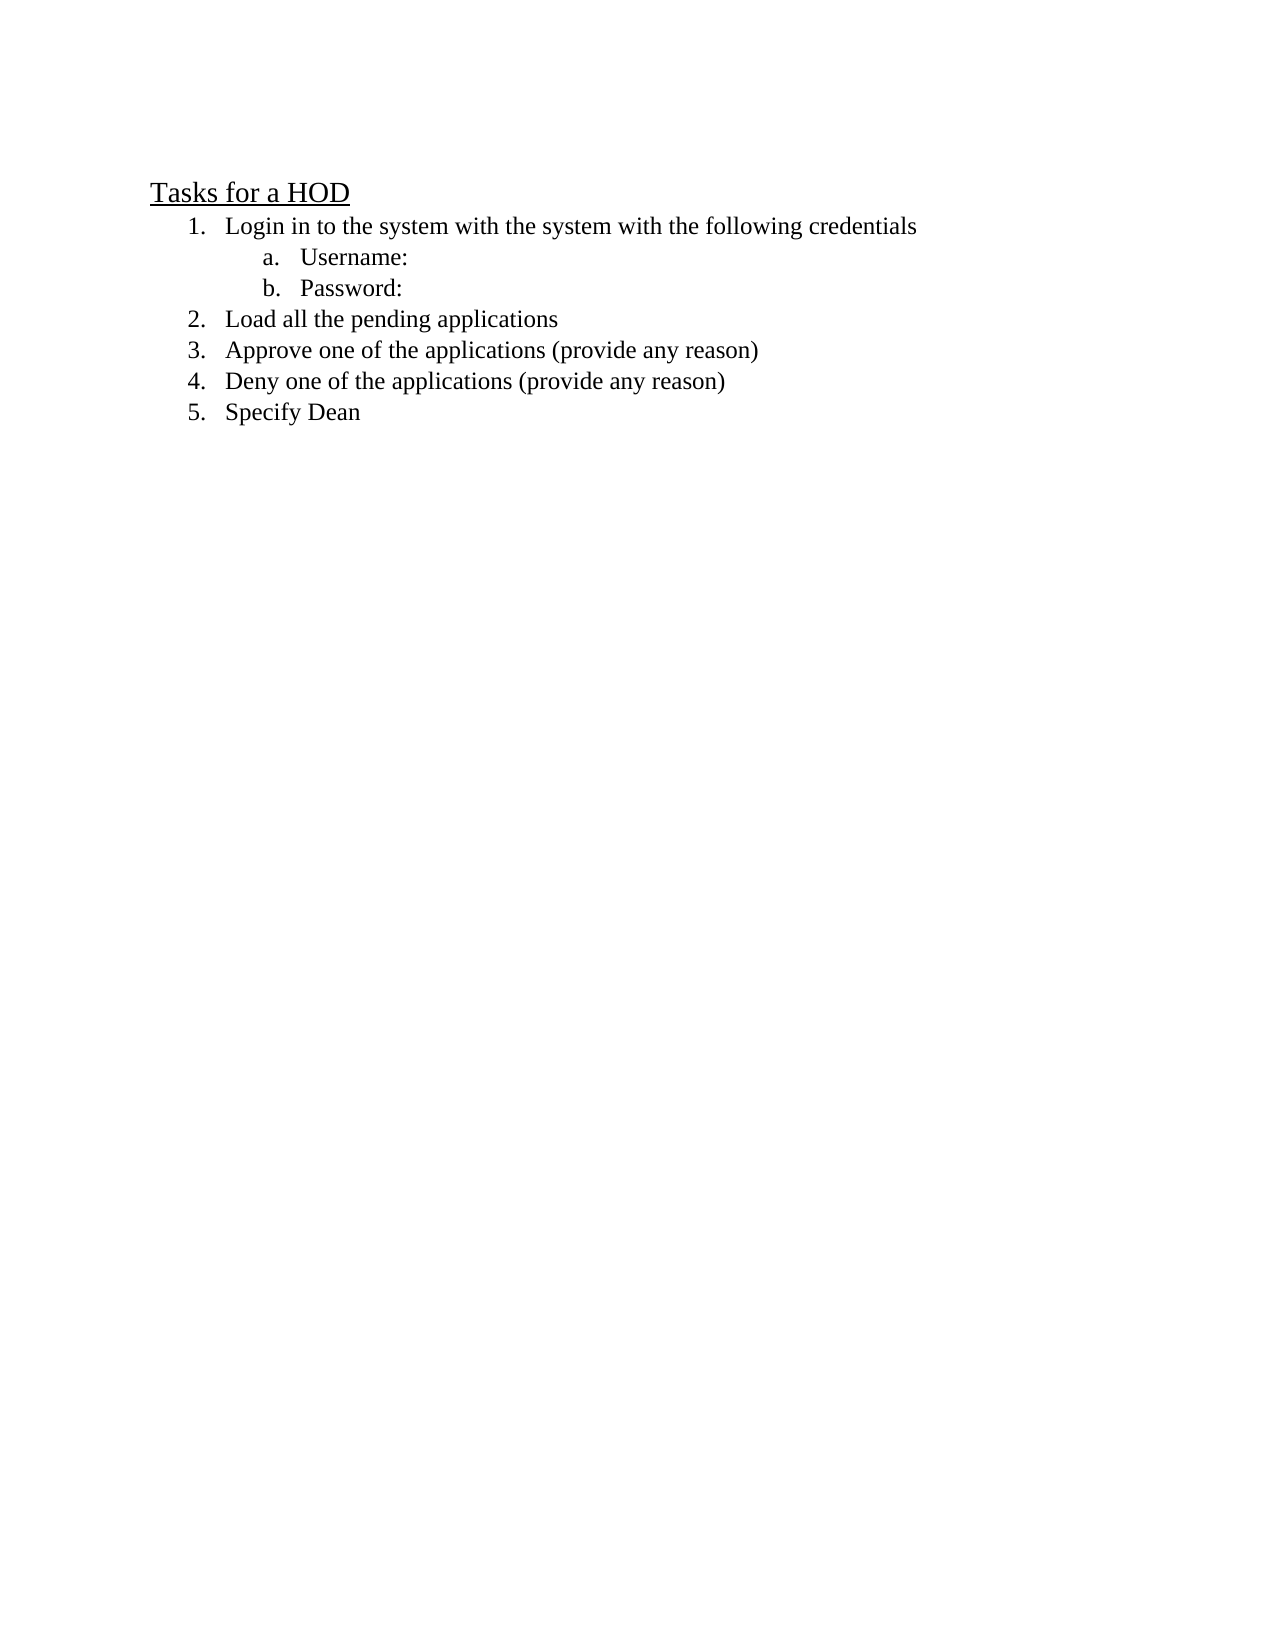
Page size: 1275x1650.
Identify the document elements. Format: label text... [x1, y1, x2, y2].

list Login in to the system with the system with the following credentials [187, 211, 1125, 240]
list Password: [262, 273, 1125, 302]
list Deny one of the applications (provide any reason) [187, 366, 1125, 395]
list Username: [262, 242, 1125, 271]
list Specify Dean [187, 397, 1125, 426]
subtitle Tasks for a HOD [150, 175, 1125, 208]
list Load all the pending applications [187, 304, 1125, 333]
list Approve one of the applications (provide any reason) [187, 335, 1125, 364]
